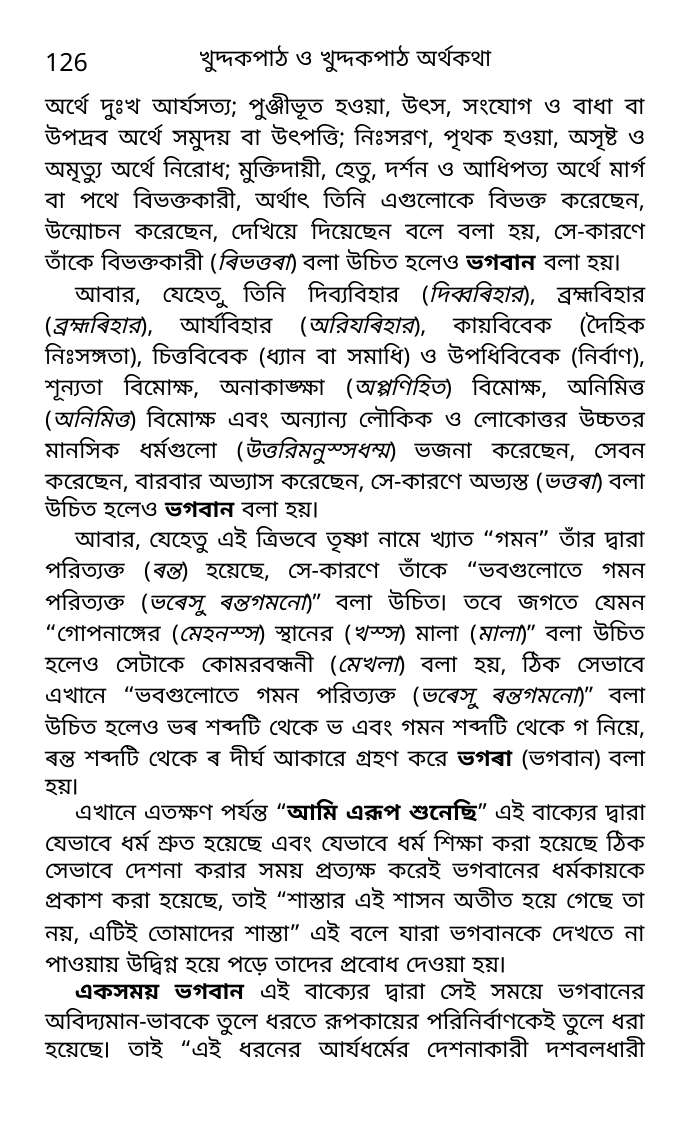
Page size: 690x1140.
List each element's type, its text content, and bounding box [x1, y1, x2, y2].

text এখানে এতক্ষণ পর্যন্ত “আমি এরূপ শুনেছি” এই বাক্যের দ্বারা যেভাবে ধর্ম শ্রুত হয়েছে এবং যেভাবে ধর্ম শিক্ষা করা হয়েছে ঠিক সেভাবে দেশনা করার সময় প্রত্যক্ষ করেই ভগবানের ধর্মকায়কে প্রকাশ করা হয়েছে, তাই “শাস্তার এই শাসন অতীত হয়ে গেছে তা নয়, এটিই তোমাদের শাস্তা” এই বলে যারা ভগবানকে দেখতে না পাওয়ায় উদ্বিগ্ন হয়ে পড়ে তাদের প্রবোধ দেওয়া হয়। [45, 799, 645, 978]
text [45, 90, 645, 277]
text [45, 978, 645, 1066]
text আবার, যেহেতু তিনি দিব্যবিহার (দিব্বৰিহার), ব্রহ্মবিহার (ব্রহ্মৰিহার), আর্যবিহার (অরিযৰিহার), কায়বিবেক (দৈহিক নিঃসঙ্গতা), চিত্তবিবেক (ধ্যান বা সমাধি) ও উপধিবিবেক (নির্বাণ), শূন্যতা বিমোক্ষ, অনাকাঙ্ক্ষা (অপ্পণিহিত) বিমোক্ষ, অনিমিত্ত (অনিমিত্ত) বিমোক্ষ এবং অন্যান্য লৌকিক ও লোকোত্তর উচ্চতর মানসিক ধর্মগুলো (উত্তরিমনুস্সধম্ম) ভজনা করেছেন, সেবন করেছেন, বারবার অভ্যাস করেছেন, সে-কারণে অভ্যস্ত (ভত্তৰা) বলা উচিত হলেও ভগবান বলা হয়। [45, 277, 645, 523]
text আবার, যেহেতু এই ত্রিভবে তৃষ্ণা নামে খ্যাত “গমন” তাঁর দ্বারা পরিত্যক্ত (ৰন্ত) হয়েছে, সে-কারণে তাঁকে “ভবগুলোতে গমন পরিত্যক্ত (ভৰেসু ৰন্তগমনো)” বলা উচিত। তবে জগতে যেমন “গোপনাঙ্গের (মেহনস্স) স্থানের (খস্স) মালা (মালা)” বলা উচিত হলেও সেটাকে কোমরবন্ধনী (মেখলা) বলা হয়, ঠিক সেভাবে এখানে “ভবগুলোতে গমন পরিত্যক্ত (ভৰেসু ৰন্তগমনো)” বলা উচিত হলেও ভৰ শব্দটি থেকে ভ এবং গমন শব্দটি থেকে গ নিয়ে, ৰন্ত শব্দটি থেকে ৰ দীর্ঘ আকারে গ্রহণ করে ভগৰা (ভগবান) বলা হয়। [45, 523, 645, 799]
